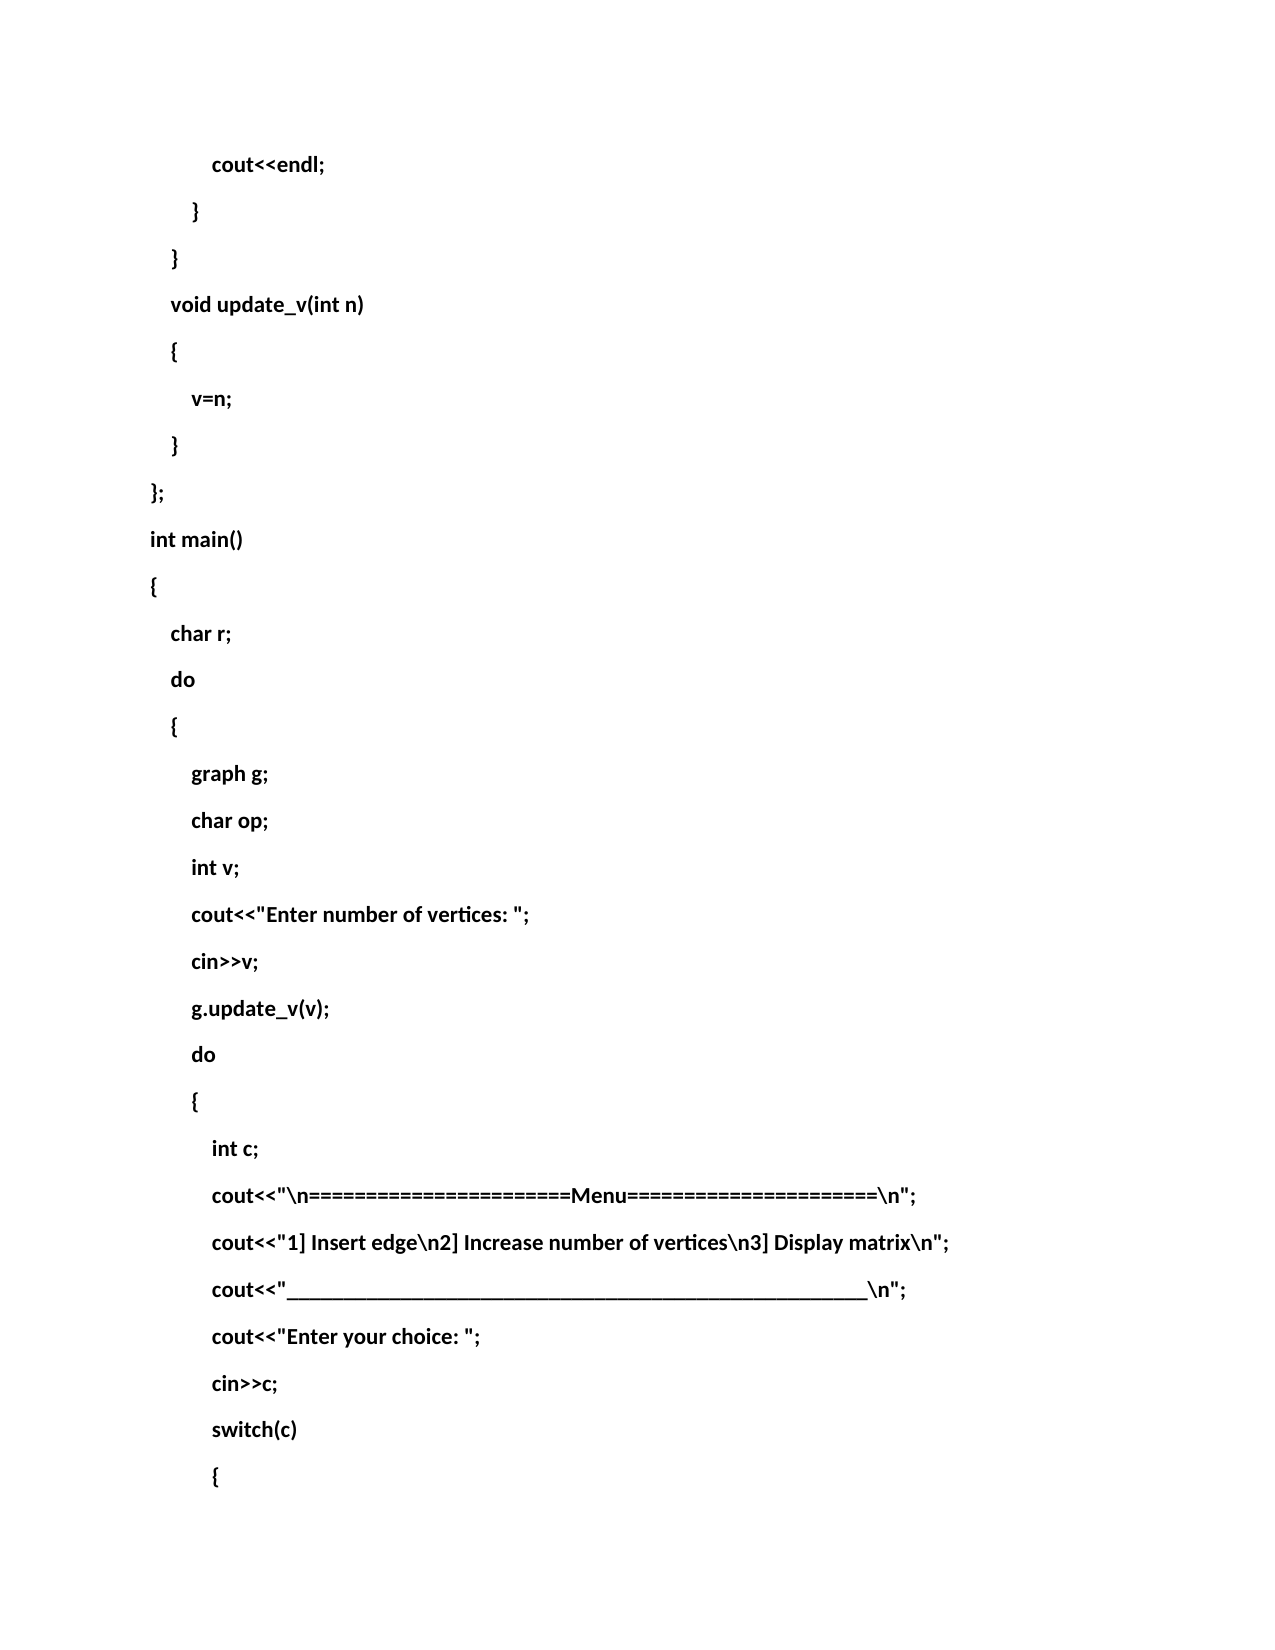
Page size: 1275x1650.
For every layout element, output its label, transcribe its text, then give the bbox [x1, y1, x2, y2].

text char r; [150, 619, 1125, 647]
text switch(c) [150, 1416, 1125, 1444]
text cout<<endl; [150, 150, 1125, 178]
text cout<<"___________________________________________________\n"; [150, 1275, 1125, 1303]
text { [150, 1087, 1125, 1116]
text { [150, 337, 1125, 366]
text do [150, 666, 1125, 694]
text cout<<"Enter number of vertices: "; [150, 900, 1125, 928]
text g.update_v(v); [150, 994, 1125, 1022]
text cin>>c; [150, 1369, 1125, 1397]
text cout<<"1] Insert edge\n2] Increase number of vertices\n3] Display matrix\n"; [150, 1228, 1125, 1256]
text cout<<"Enter your choice: "; [150, 1322, 1125, 1350]
text int v; [150, 853, 1125, 881]
text int main() [150, 525, 1125, 553]
text v=n; [150, 384, 1125, 412]
text { [150, 712, 1125, 741]
text cout<<"\n=======================Menu======================\n"; [150, 1181, 1125, 1209]
text } [150, 244, 1125, 272]
text do [150, 1041, 1125, 1069]
text void update_v(int n) [150, 291, 1125, 319]
text } [150, 197, 1125, 225]
text }; [150, 478, 1125, 506]
text { [150, 572, 1125, 600]
text { [150, 1462, 1125, 1491]
text cin>>v; [150, 947, 1125, 975]
text } [150, 431, 1125, 459]
text int c; [150, 1134, 1125, 1162]
text graph g; [150, 759, 1125, 787]
text char op; [150, 806, 1125, 834]
